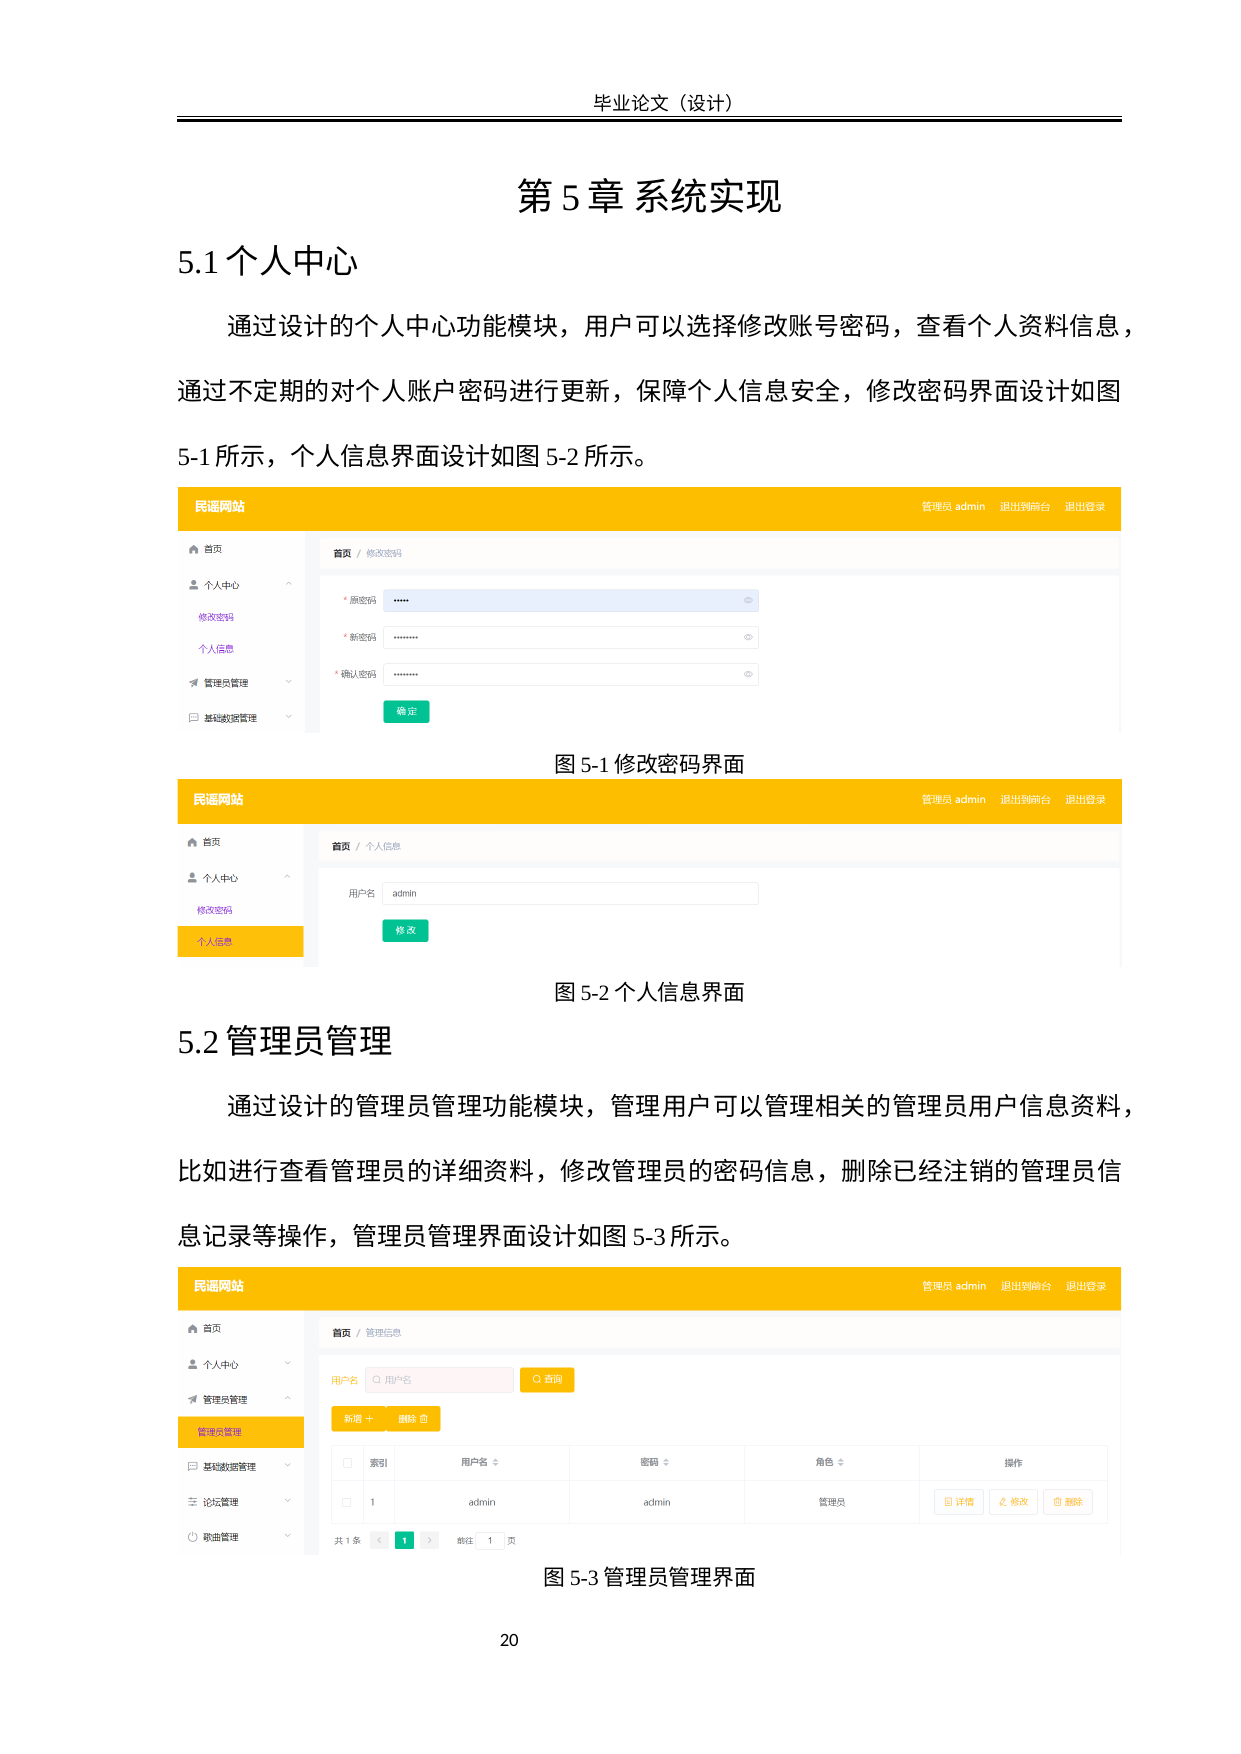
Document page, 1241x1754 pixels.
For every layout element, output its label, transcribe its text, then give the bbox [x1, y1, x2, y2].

text 图5-3管理员管理界面 [177, 1559, 1122, 1592]
text 通过设计的个人中心功能模块，用户可以选择修改账号密码，查看个人资料信息，通过不定期的对个人账户密码进行更新，保障个人信息安全，修改密码界面设计如图5-1所示，个人信息界面设计如图5-2所示。 [177, 292, 1122, 487]
subtitle 第5章 系统实现 [177, 162, 1122, 227]
picture [178, 487, 1122, 733]
text 图5-2个人信息界面 [177, 974, 1122, 1007]
picture [177, 779, 1122, 967]
text 通过设计的管理员管理功能模块，管理用户可以管理相关的管理员用户信息资料，比如进行查看管理员的详细资料，修改管理员的密码信息，删除已经注销的管理员信息记录等操作，管理员管理界面设计如图5-3所示。 [177, 1072, 1122, 1267]
subtitle 5.2管理员管理 [177, 1007, 1122, 1072]
subtitle 5.1个人中心 [177, 227, 1122, 292]
text 图5-1修改密码界面 [177, 747, 1122, 779]
picture [178, 1267, 1122, 1555]
